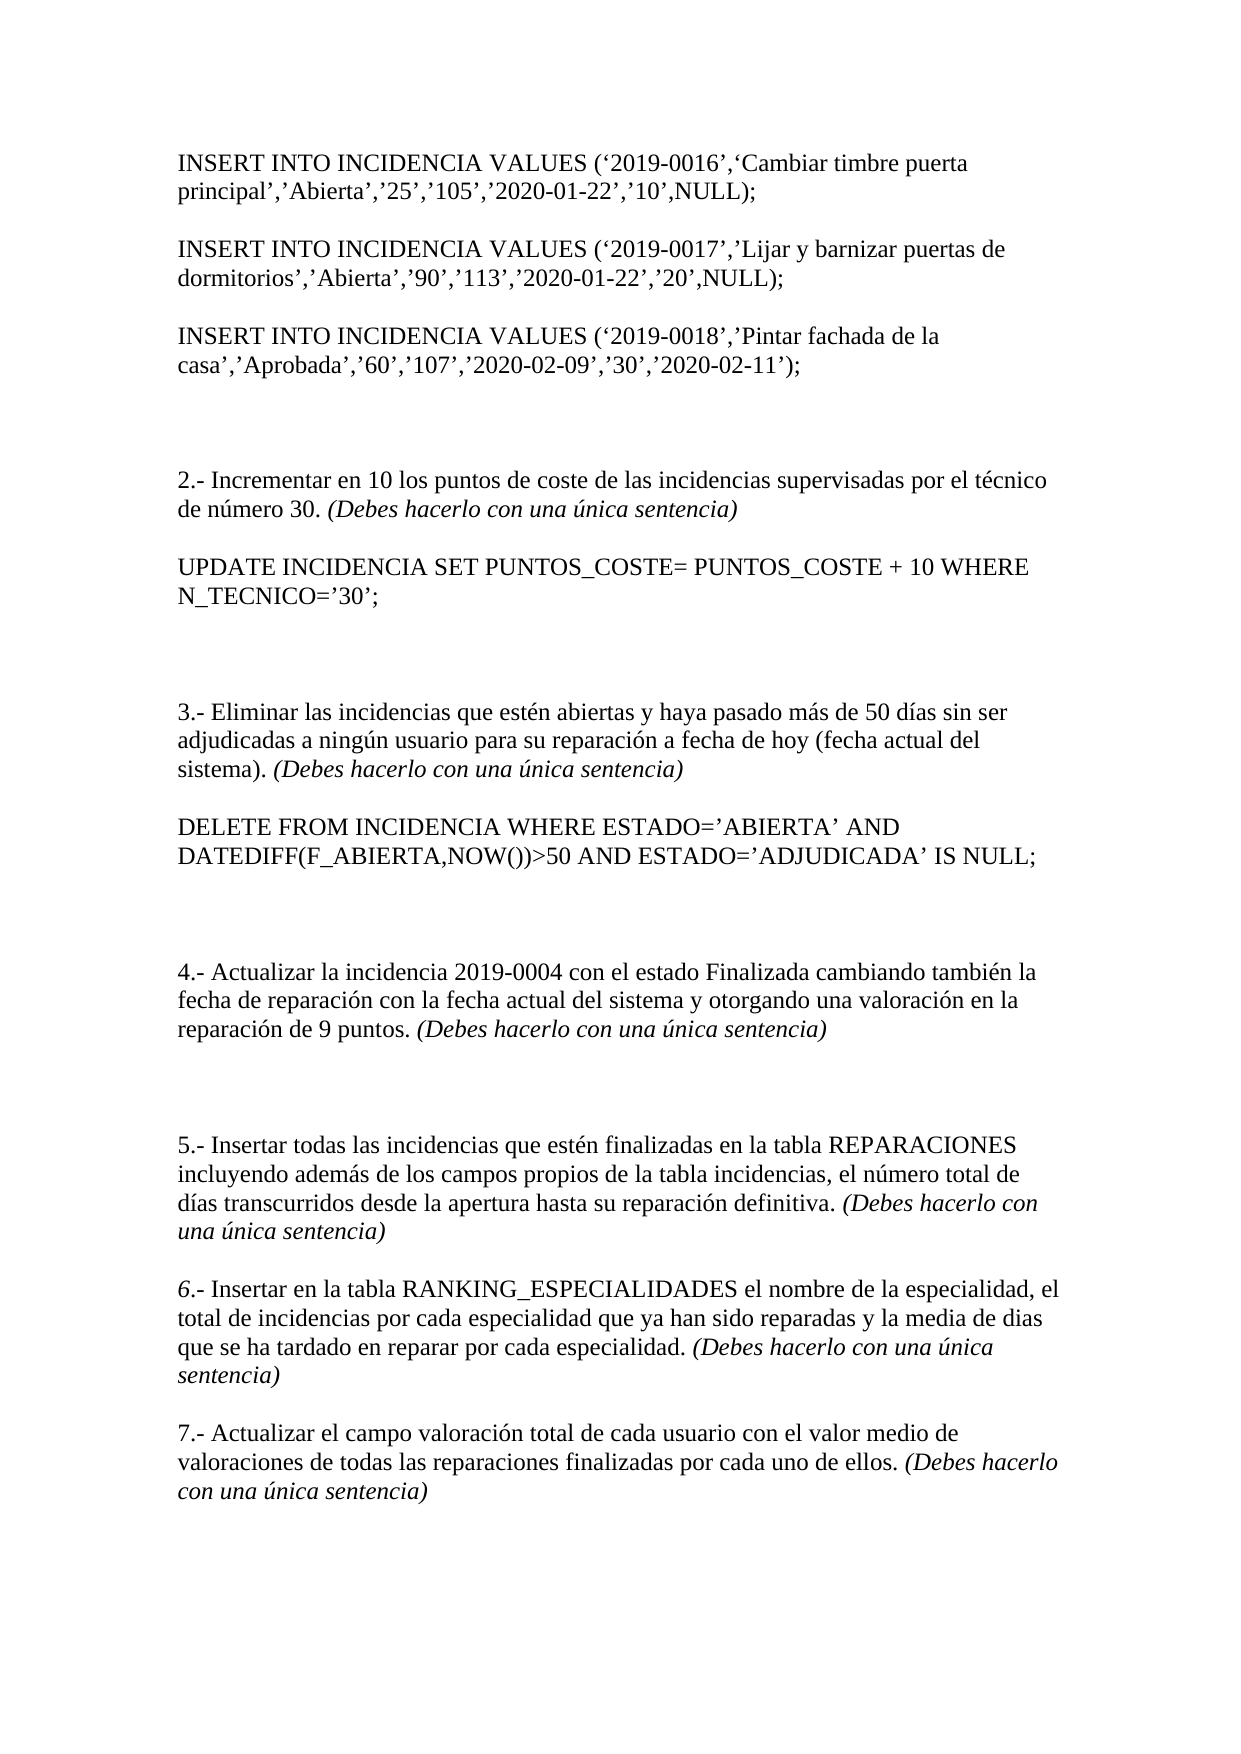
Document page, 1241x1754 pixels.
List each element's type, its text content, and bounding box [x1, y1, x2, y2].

text 4.- Actualizar la incidencia 2019-0004 con el estado Finalizada cambiando también la fecha de reparación con la fecha actual del sistema y otorgando una valoración en la reparación de 9 puntos. (Debes hacerlo con una única sentencia) [177, 957, 1063, 1043]
text 2.- Incrementar en 10 los puntos de coste de las incidencias supervisadas por el técnico de número 30. (Debes hacerlo con una única sentencia) [177, 466, 1063, 523]
text 3.- Eliminar las incidencias que estén abiertas y haya pasado más de 50 días sin ser adjudicadas a ningún usuario para su reparación a fecha de hoy (fecha actual del sistema). (Debes hacerlo con una única sentencia) [177, 697, 1063, 783]
text UPDATE INCIDENCIA SET PUNTOS_COSTE= PUNTOS_COSTE + 10 WHERE N_TECNICO=’30’; [177, 552, 1063, 610]
text INSERT INTO INCIDENCIA VALUES (‘2019-0018’,’Pintar fachada de la casa’,’Aprobada’,’60’,’107’,’2020-02-09’,’30’,’2020-02-11’); [177, 321, 1063, 378]
text INSERT INTO INCIDENCIA VALUES (‘2019-0017’,’Lijar y barnizar puertas de dormitorios’,’Abierta’,’90’,’113’,’2020-01-22’,’20’,NULL); [177, 234, 1063, 292]
text INSERT INTO INCIDENCIA VALUES (‘2019-0016’,‘Cambiar timbre puerta principal’,’Abierta’,’25’,’105’,’2020-01-22’,’10’,NULL); [177, 148, 1063, 205]
text 6.- Insertar en la tabla RANKING_ESPECIALIDADES el nombre de la especialidad, el total de incidencias por cada especialidad que ya han sido reparadas y la media de dias que se ha tardado en reparar por cada especialidad. (Debes hacerlo con una única sentencia) [177, 1274, 1063, 1389]
text 5.- Insertar todas las incidencias que estén finalizadas en la tabla REPARACIONES incluyendo además de los campos propios de la tabla incidencias, el número total de días transcurridos desde la apertura hasta su reparación definitiva. (Debes hacerlo con una única sentencia) [177, 1130, 1063, 1245]
text 7.- Actualizar el campo valoración total de cada usuario con el valor medio de valoraciones de todas las reparaciones finalizadas por cada uno de ellos. (Debes hacerlo con una única sentencia) [177, 1418, 1063, 1505]
text DELETE FROM INCIDENCIA WHERE ESTADO=’ABIERTA’ AND DATEDIFF(F_ABIERTA,NOW())>50 AND ESTADO=’ADJUDICADA’ IS NULL; [177, 812, 1063, 870]
